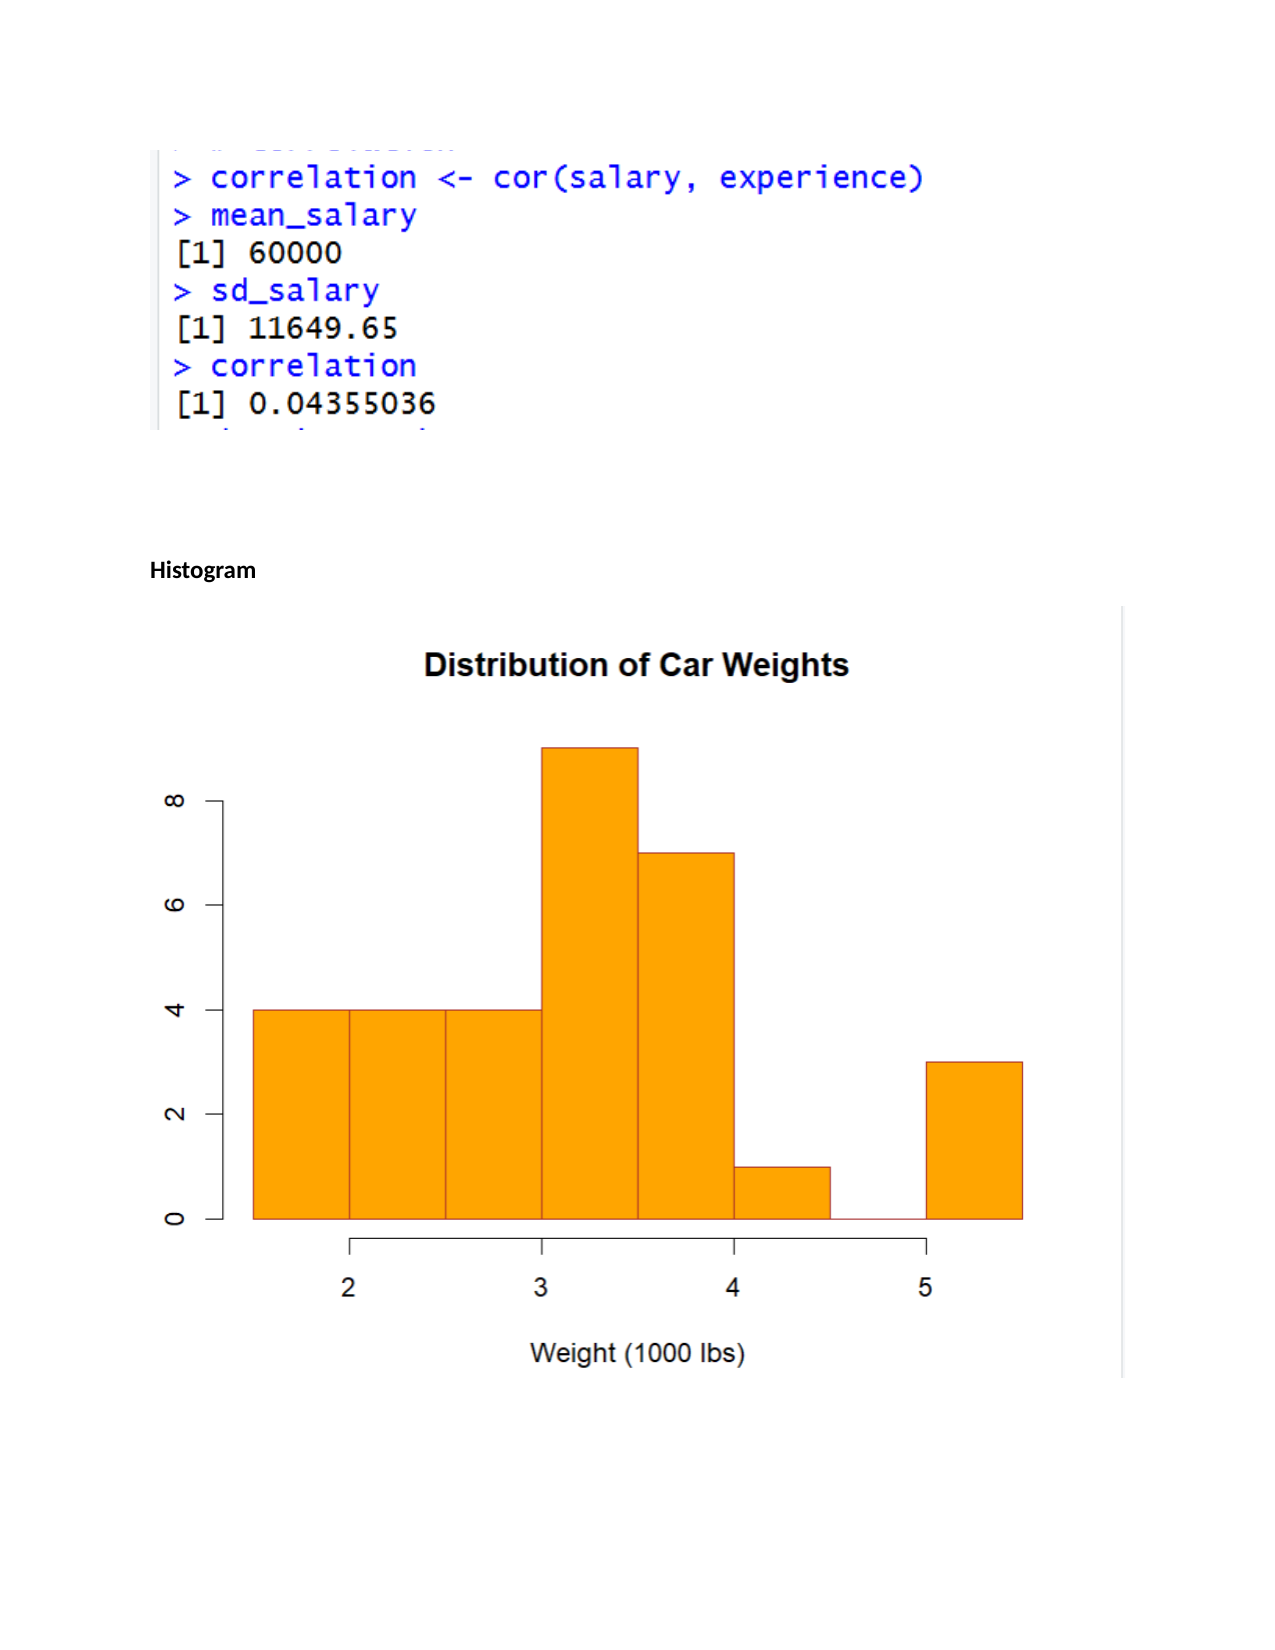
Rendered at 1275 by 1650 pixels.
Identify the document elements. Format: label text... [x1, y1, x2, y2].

text Histogram [150, 554, 1125, 585]
picture [150, 606, 1125, 1378]
picture [150, 150, 972, 430]
